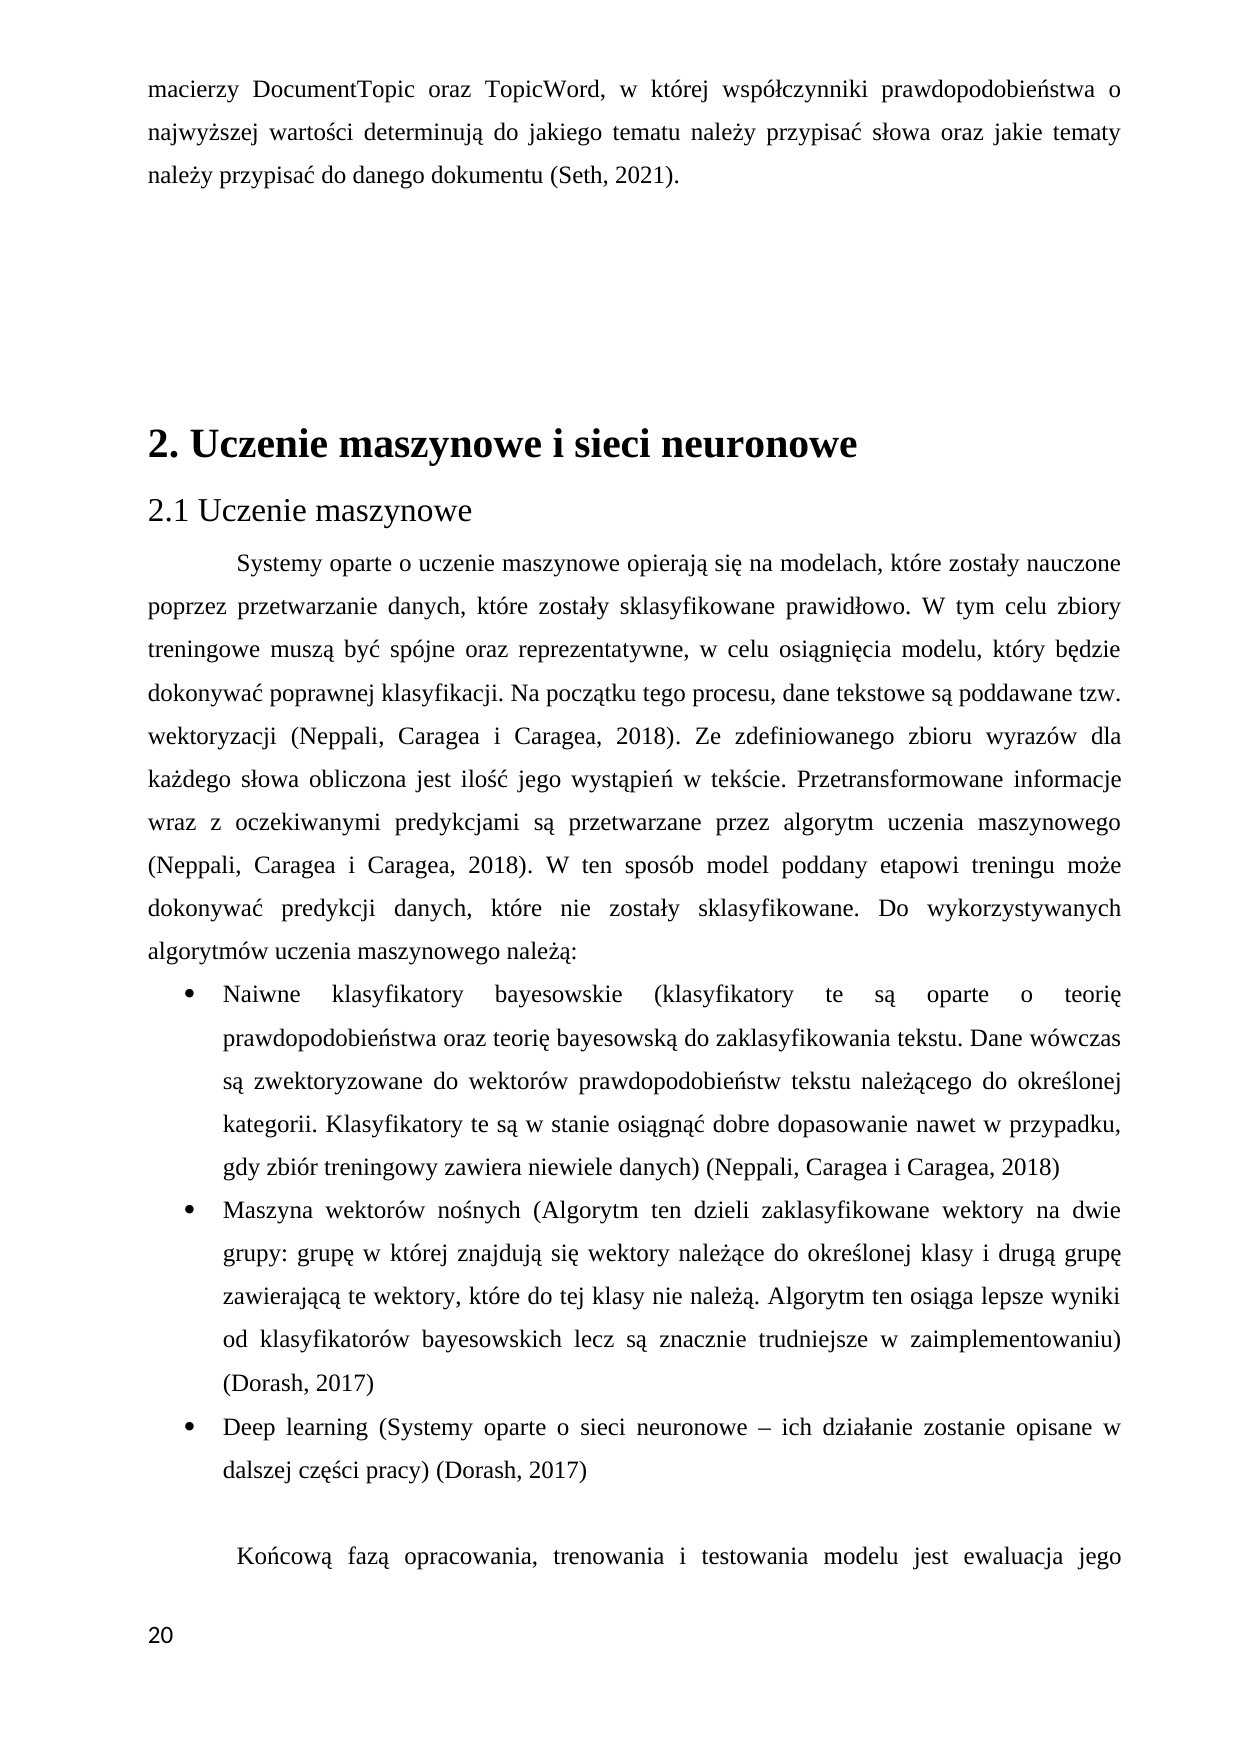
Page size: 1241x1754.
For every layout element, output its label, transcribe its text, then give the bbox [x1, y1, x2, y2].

list Maszyna wektorów nośnych (Algorytm ten dzieli zaklasyfikowane wektory na dwie grupy: grupę w której znajdują się wektory należące do określonej klasy i drugą grupę zawierającą te wektory, które do tej klasy nie należą. Algorytm ten osiąga lepsze wyniki od klasyfikatorów bayesowskich lecz są znacznie trudniejsze w zaimplementowaniu) [185, 1195, 1122, 1397]
list Deep learning (Systemy oparte o sieci neuronowe – ich działanie zostanie opisane w dalszej części pracy) [185, 1412, 1122, 1483]
text 2. Uczenie maszynowe i sieci neuronowe [148, 419, 1122, 467]
list Naiwne klasyfikatory bayesowskie (klasyfikatory te są oparte o teorię prawdopodobieństwa oraz teorię bayesowską do zaklasyfikowania tekstu. Dane wówczas są zwektoryzowane do wektorów prawdopodobieństw tekstu należącego do określonej kategorii. Klasyfikatory te są w stanie osiągnąć dobre dopasowanie nawet w przypadku, gdy zbiór treningowy zawiera niewiele danych) [185, 979, 1122, 1181]
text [148, 1541, 1122, 1570]
text Systemy oparte o uczenie maszynowe opierają się na modelach, które zostały nauczone poprzez przetwarzanie danych, które zostały sklasyfikowane prawidłowo. W tym celu zbiory treningowe muszą być spójne oraz reprezentatywne, w celu osiągnięcia modelu, który będzie dokonywać poprawnej klasyfikacji. Na początku tego procesu, dane tekstowe są poddawane tzw. wektoryzacji. Ze zdefiniowanego zbioru wyrazów dla każdego słowa obliczona jest ilość jego wystąpień w tekście. Przetransformowane informacje wraz z oczekiwanymi predykcjami są przetwarzane przez algorytm uczenia maszynowego. W ten sposób model poddany etapowi treningu może dokonywać predykcji danych, które nie zostały sklasyfikowane. Do wykorzystywanych algorytmów uczenia maszynowego należą: [148, 548, 1122, 965]
text 2.1 Uczenie maszynowe [148, 491, 1122, 529]
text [148, 74, 1122, 189]
